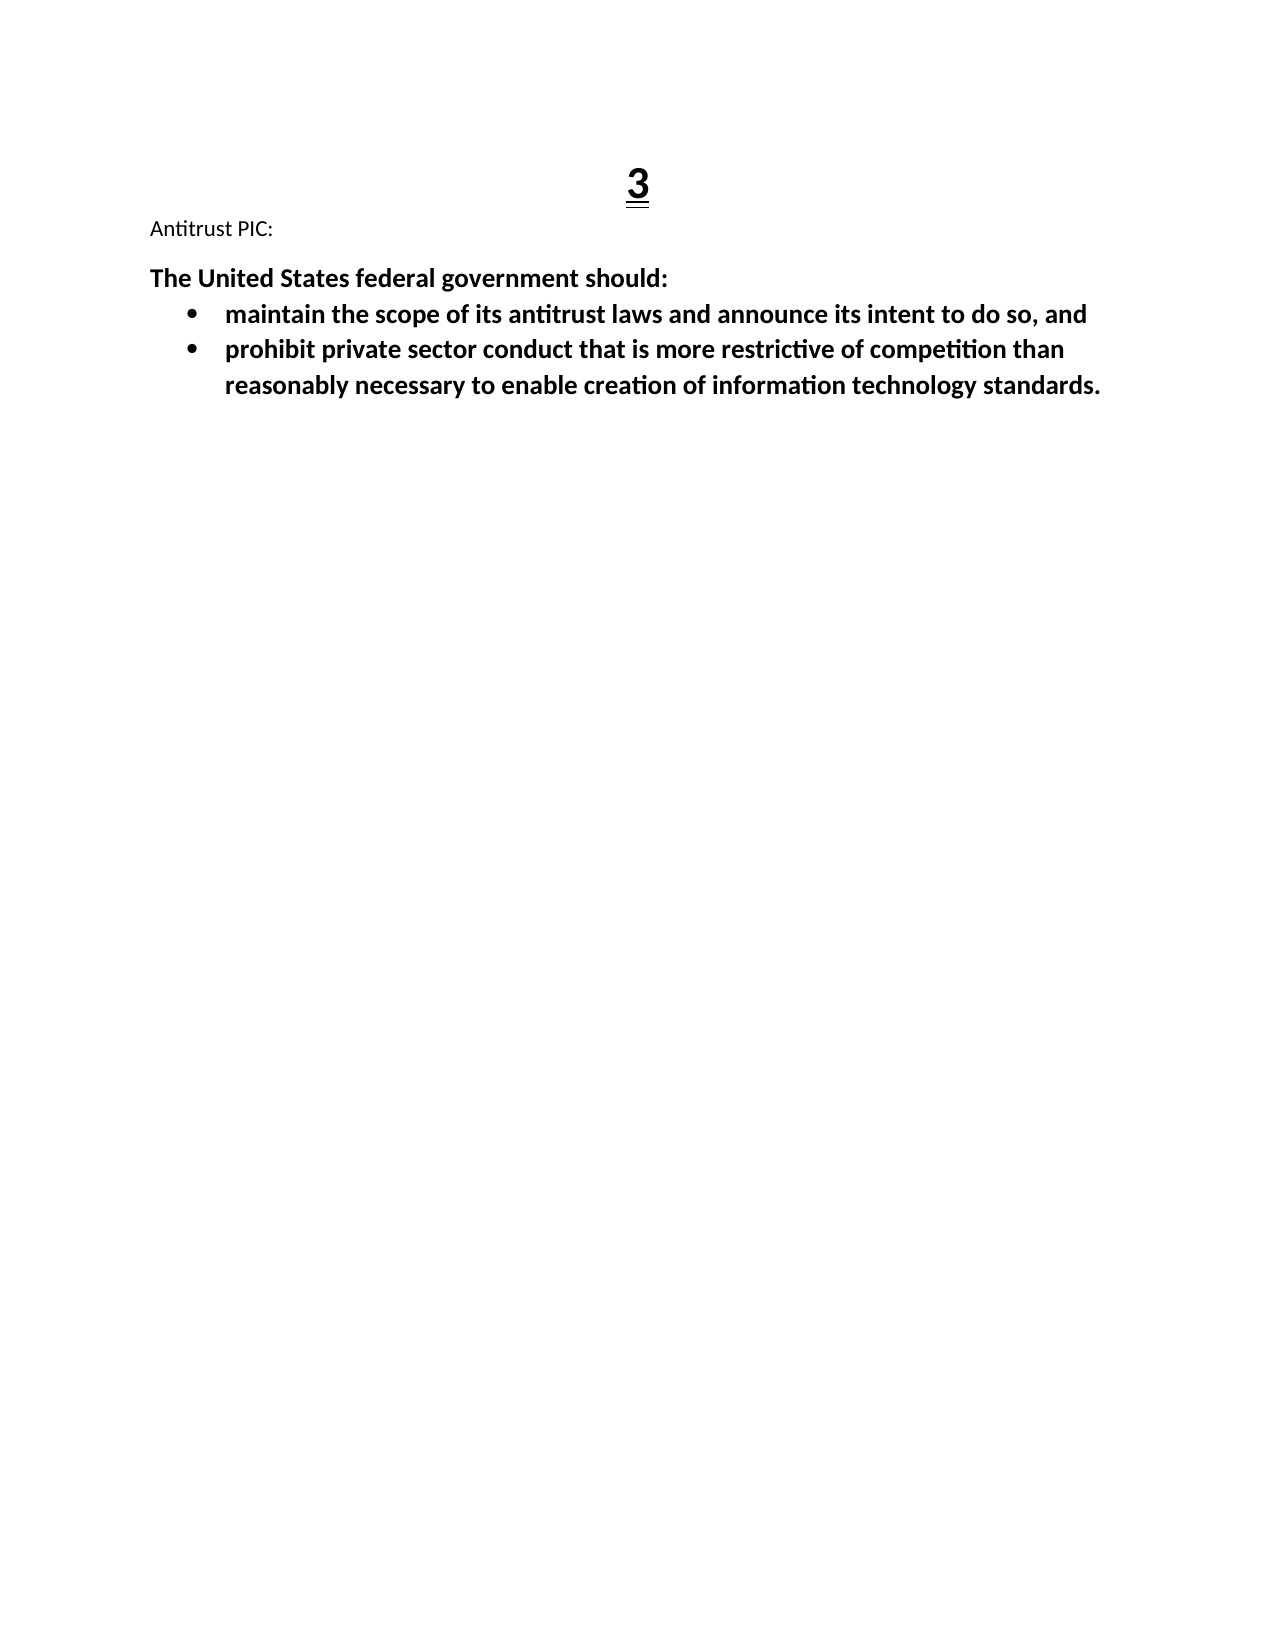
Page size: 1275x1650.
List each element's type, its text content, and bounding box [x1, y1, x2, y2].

text The United States federal government should: [150, 261, 1125, 294]
text Antitrust PIC: [150, 214, 1125, 242]
list maintain the scope of its antitrust laws and announce its intent to do so, and [187, 297, 1125, 330]
subtitle 3 [150, 154, 1125, 210]
list prohibit private sector conduct that is more restrictive of competition than reasonably necessary to enable creation of information technology standards. [187, 333, 1125, 401]
